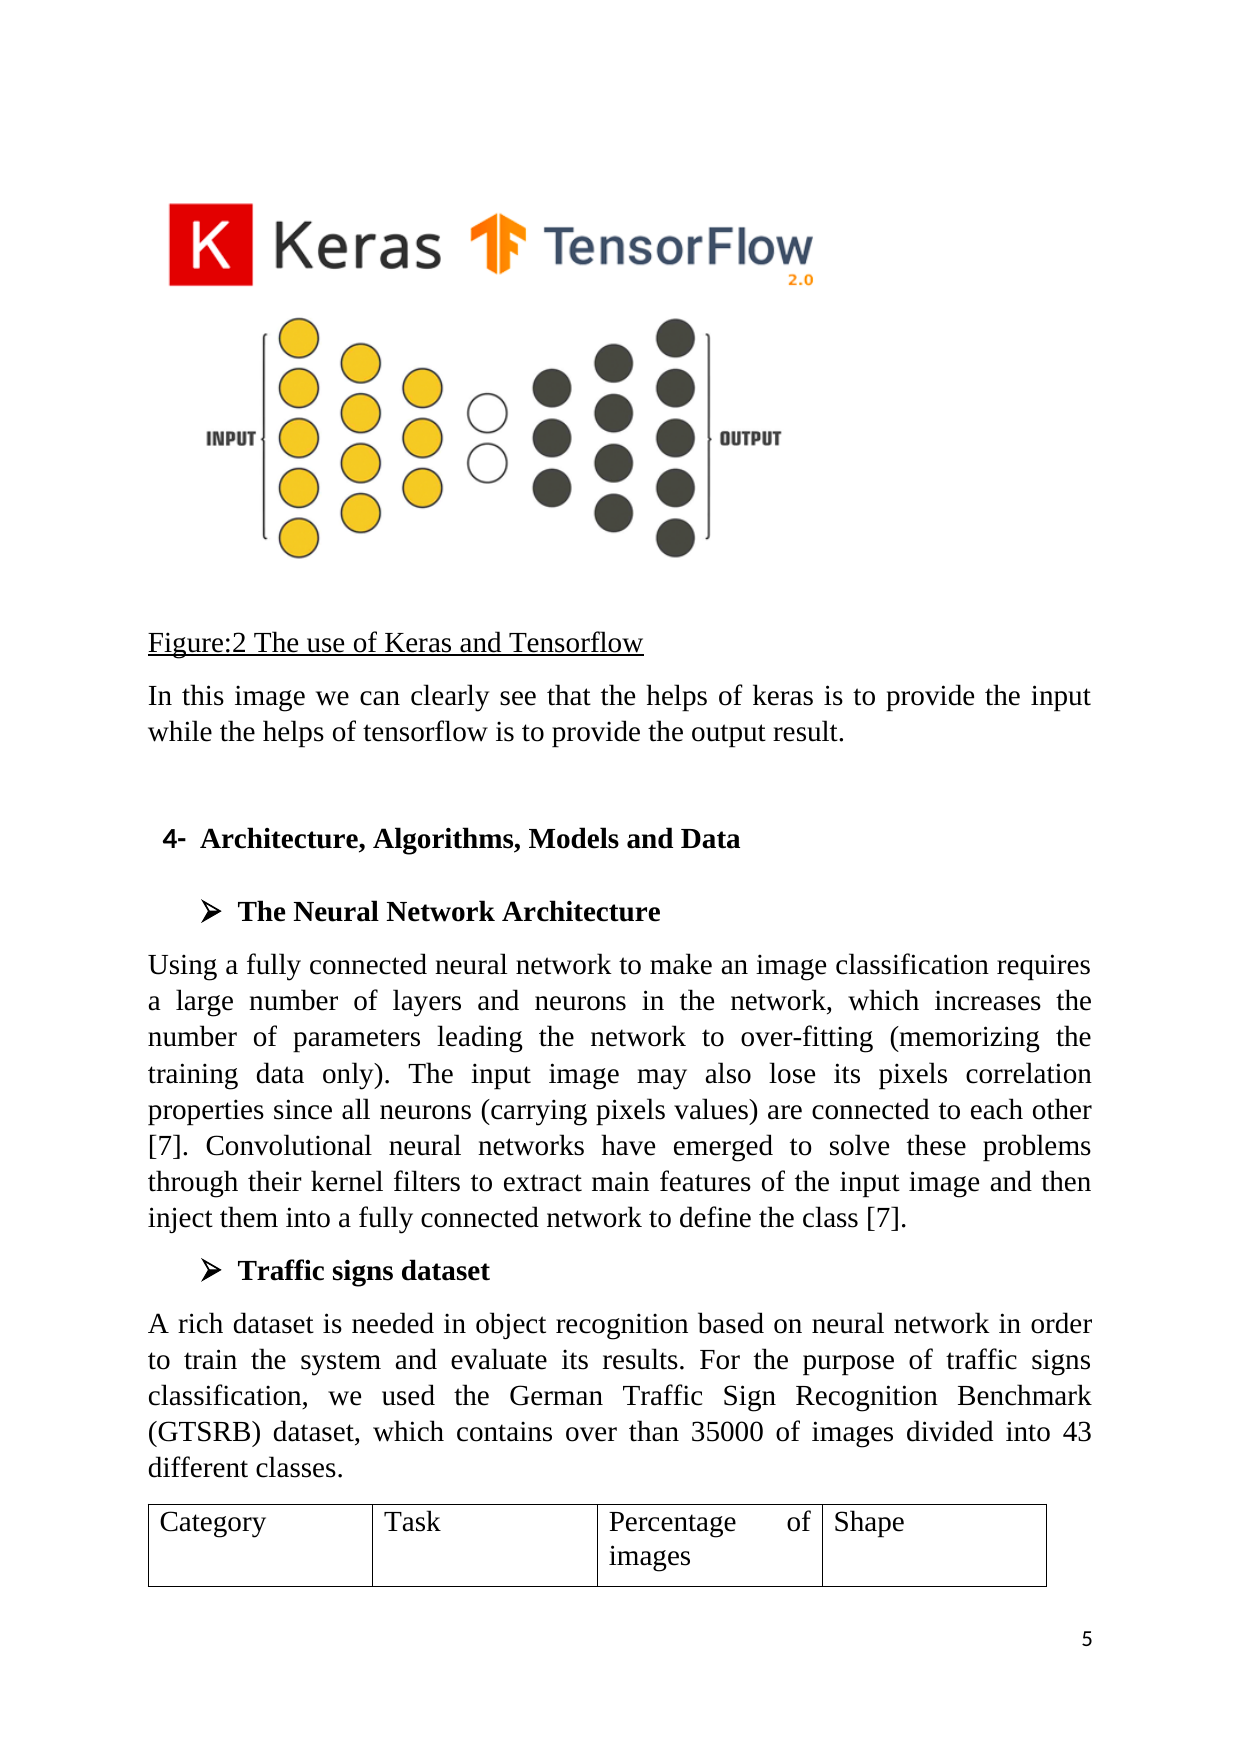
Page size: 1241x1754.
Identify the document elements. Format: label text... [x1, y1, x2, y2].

list The Neural Network Architecture [200, 894, 1093, 928]
table_header Shape [823, 1505, 1046, 1586]
picture [147, 147, 836, 607]
table_header Task [373, 1505, 597, 1586]
list Architecture, Algorithms, Models and Data [162, 820, 1093, 855]
table_header Category [149, 1505, 372, 1586]
table_header Percentage of images [598, 1505, 822, 1586]
text Figure:2 The use of Keras and Tensorflow [148, 625, 1093, 659]
list Traffic signs dataset [200, 1253, 1093, 1287]
text In this image we can clearly see that the helps of keras is to provide the input while the helps of tensorflow is to provide the output result. [148, 678, 1093, 748]
text A rich dataset is needed in object recognition based on neural network in order to train the system and evaluate its results. For the purpose of traffic signs classification, we used the German Traffic Sign Recognition Benchmark (GTSRB) dataset, which contains over than 35000 of images divided into 43 different classes. [148, 1306, 1093, 1484]
text Using a fully connected neural network to make an image classification requires a large number of layers and neurons in the network, which increases the number of parameters leading the network to over-fitting (memorizing the training data only). The input image may also lose its pixels correlation properties since all neurons (carrying pixels values) are connected to each other [7]. Convolutional neural networks have emerged to solve these problems through their kernel filters to extract main features of the input image and then inject them into a fully connected network to define the class [7]. [148, 947, 1093, 1234]
